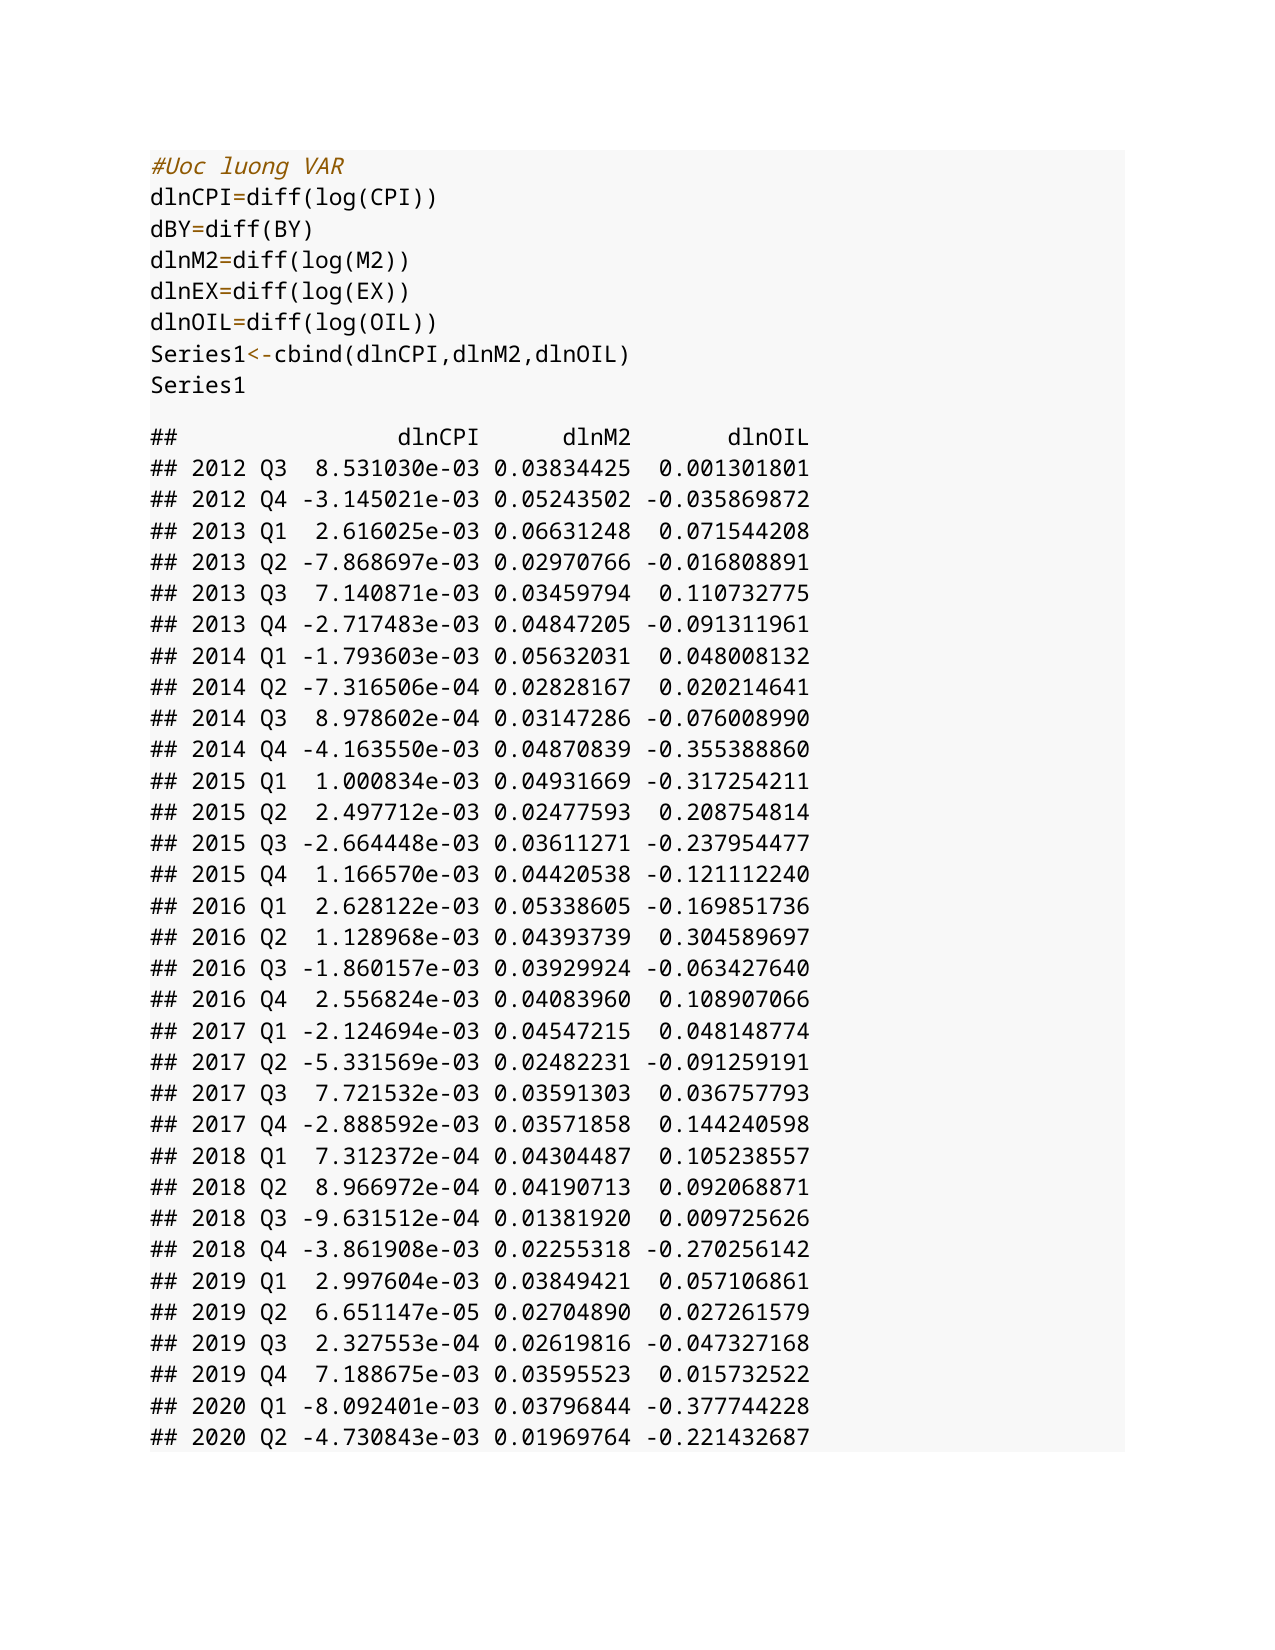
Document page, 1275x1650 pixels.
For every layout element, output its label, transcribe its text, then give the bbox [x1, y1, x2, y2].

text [150, 421, 1125, 1452]
text #Uoc luong VAR dlnCPI=diff(log(CPI)) dBY=diff(BY) dlnM2=diff(log(M2)) dlnEX=diff(log(EX)) dlnOIL=diff(log(OIL)) Series1<-cbind(dlnCPI,dlnM2,dlnOIL) Series1 [150, 150, 1125, 400]
